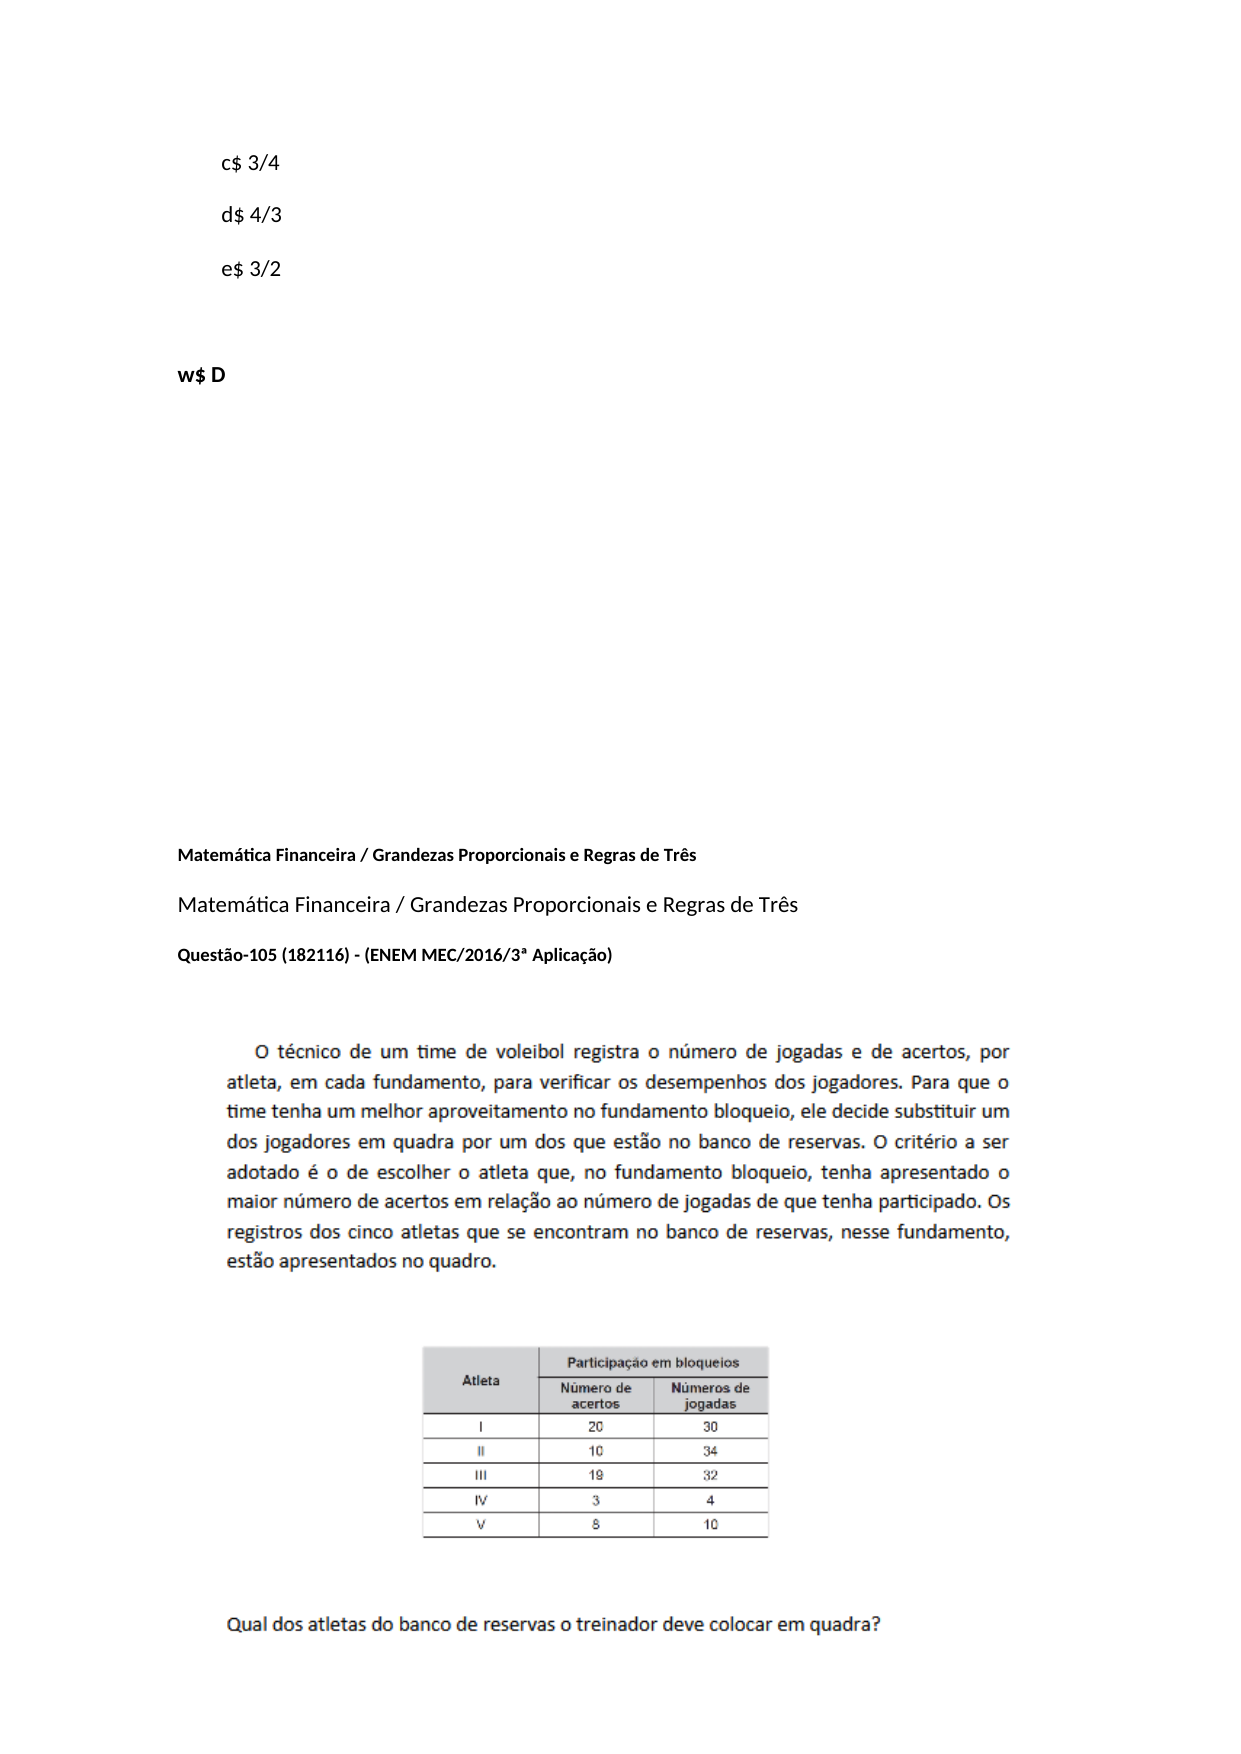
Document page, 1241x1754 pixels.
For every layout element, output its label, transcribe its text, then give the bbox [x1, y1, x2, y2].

text e$ 3/2 [221, 254, 1063, 282]
text Questão-105 (182116) - (ENEM MEC/2016/3ª Aplicação) [177, 943, 1063, 966]
text Matemática Financeira / Grandezas Proporcionais e Regras de Três [177, 843, 1063, 866]
text c$ 3/4 [221, 148, 1063, 176]
text d$ 4/3 [221, 201, 1063, 229]
picture [181, 1009, 1024, 1666]
text Matemática Financeira / Grandezas Proporcionais e Regras de Três [177, 890, 1063, 918]
text w$ D [177, 360, 1063, 388]
